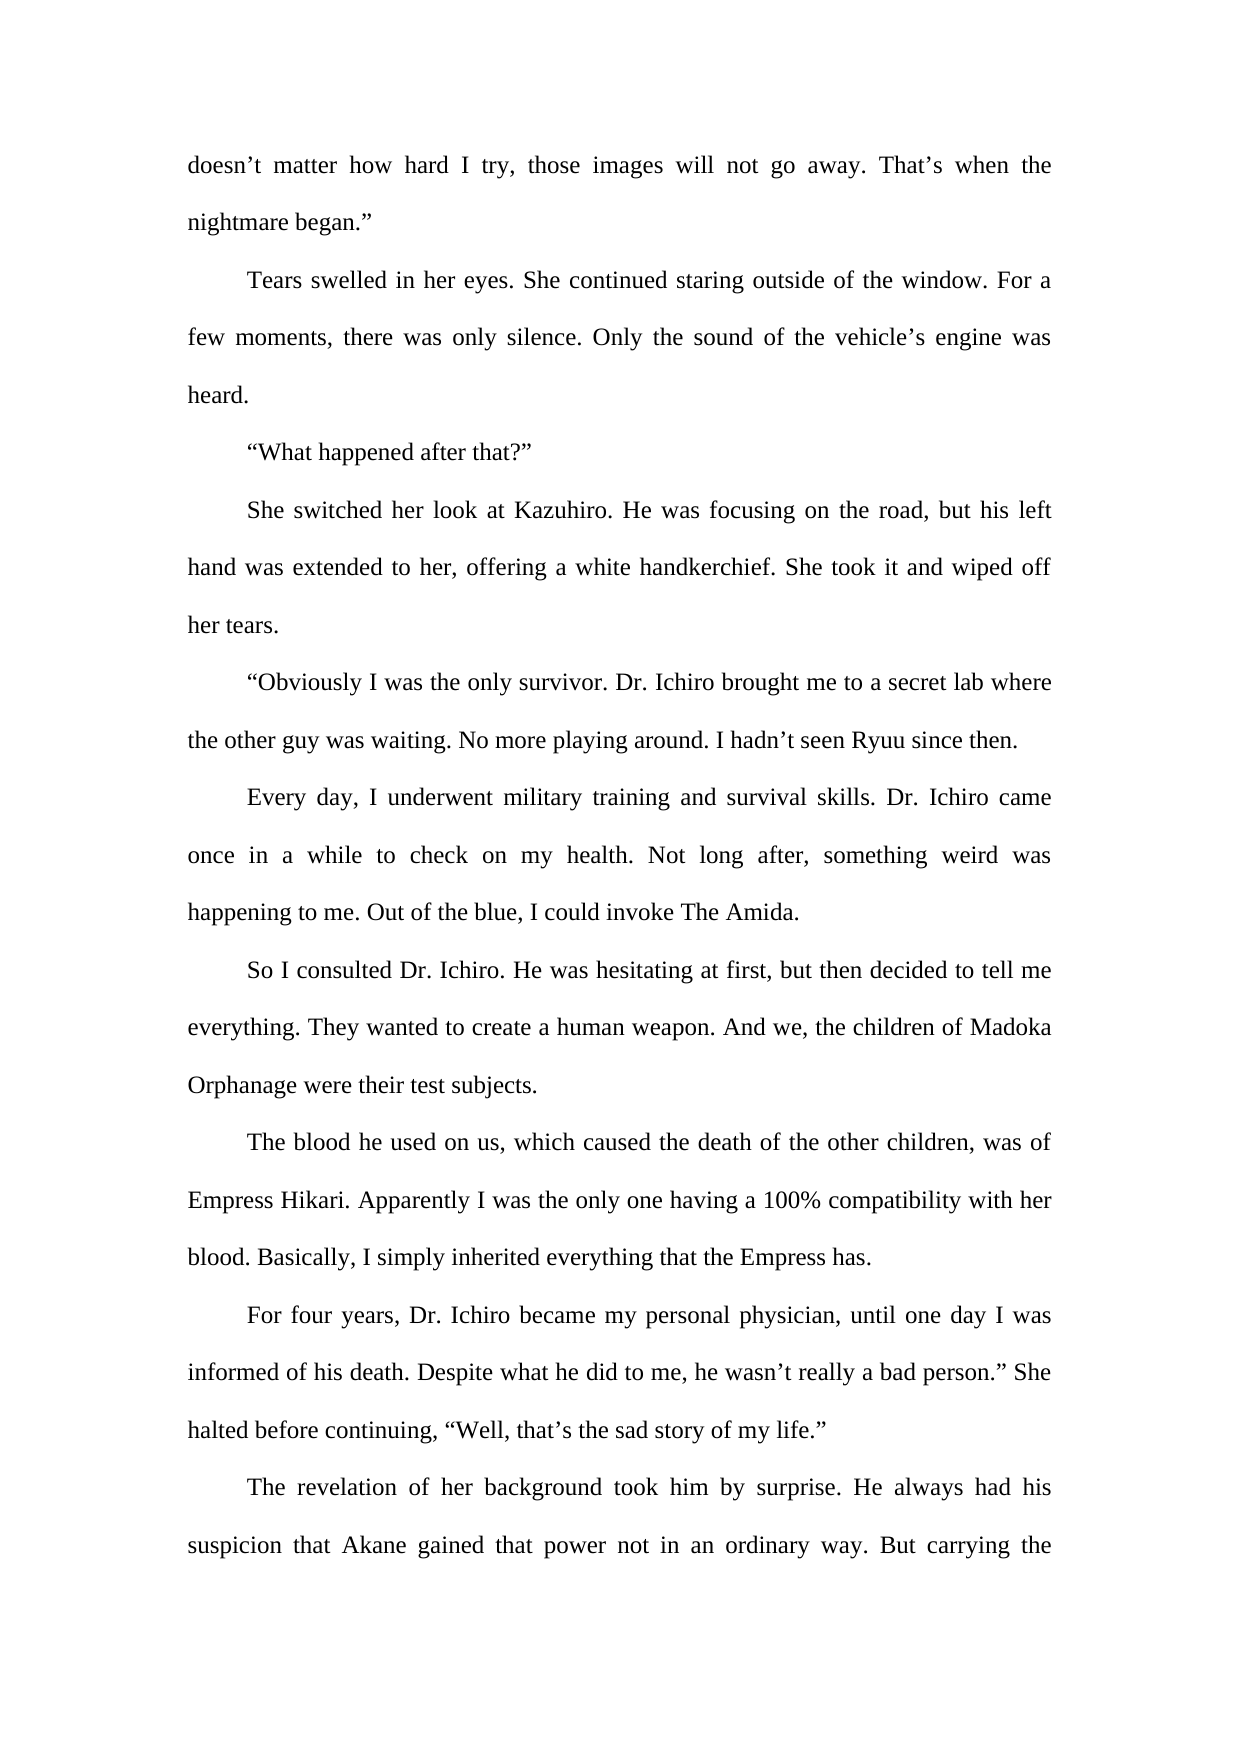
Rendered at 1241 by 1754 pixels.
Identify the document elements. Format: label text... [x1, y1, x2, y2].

text Tears swelled in her eyes. She continued staring outside of the window. For a few moments, there was only silence. Only the sound of the vehicle’s engine was heard. [187, 265, 1053, 409]
text So I consulted Dr. Ichiro. He was hesitating at first, but then decided to tell me everything. They wanted to create a human weapon. And we, the children of Madoka Orphanage were their test subjects. [187, 955, 1053, 1099]
text “Obviously I was the only survivor. Dr. Ichiro brought me to a secret lab where the other guy was waiting. No more playing around. I hadn’t seen Ryuu since then. [187, 667, 1053, 754]
text Every day, I underwent military training and survival skills. Dr. Ichiro came once in a while to check on my health. Not long after, something weird was happening to me. Out of the blue, I could invoke The Amida. [187, 782, 1053, 926]
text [187, 150, 1053, 236]
text For four years, Dr. Ichiro became my personal physician, until one day I was informed of his death. Despite what he did to me, he wasn’t really a bad person.” She halted before continuing, “Well, that’s the sad story of my life.” [187, 1300, 1053, 1444]
text She switched her look at Kazuhiro. He was focusing on the road, but his left hand was extended to her, offering a white handkerchief. She took it and wiped off her tears. [187, 495, 1053, 639]
text “What happened after that?” [187, 437, 1053, 466]
text The blood he used on us, which caused the death of the other children, was of Empress Hikari. Apparently I was the only one having a 100% compatibility with her blood. Basically, I simply inherited everything that the Empress has. [187, 1127, 1053, 1271]
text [187, 1472, 1053, 1559]
